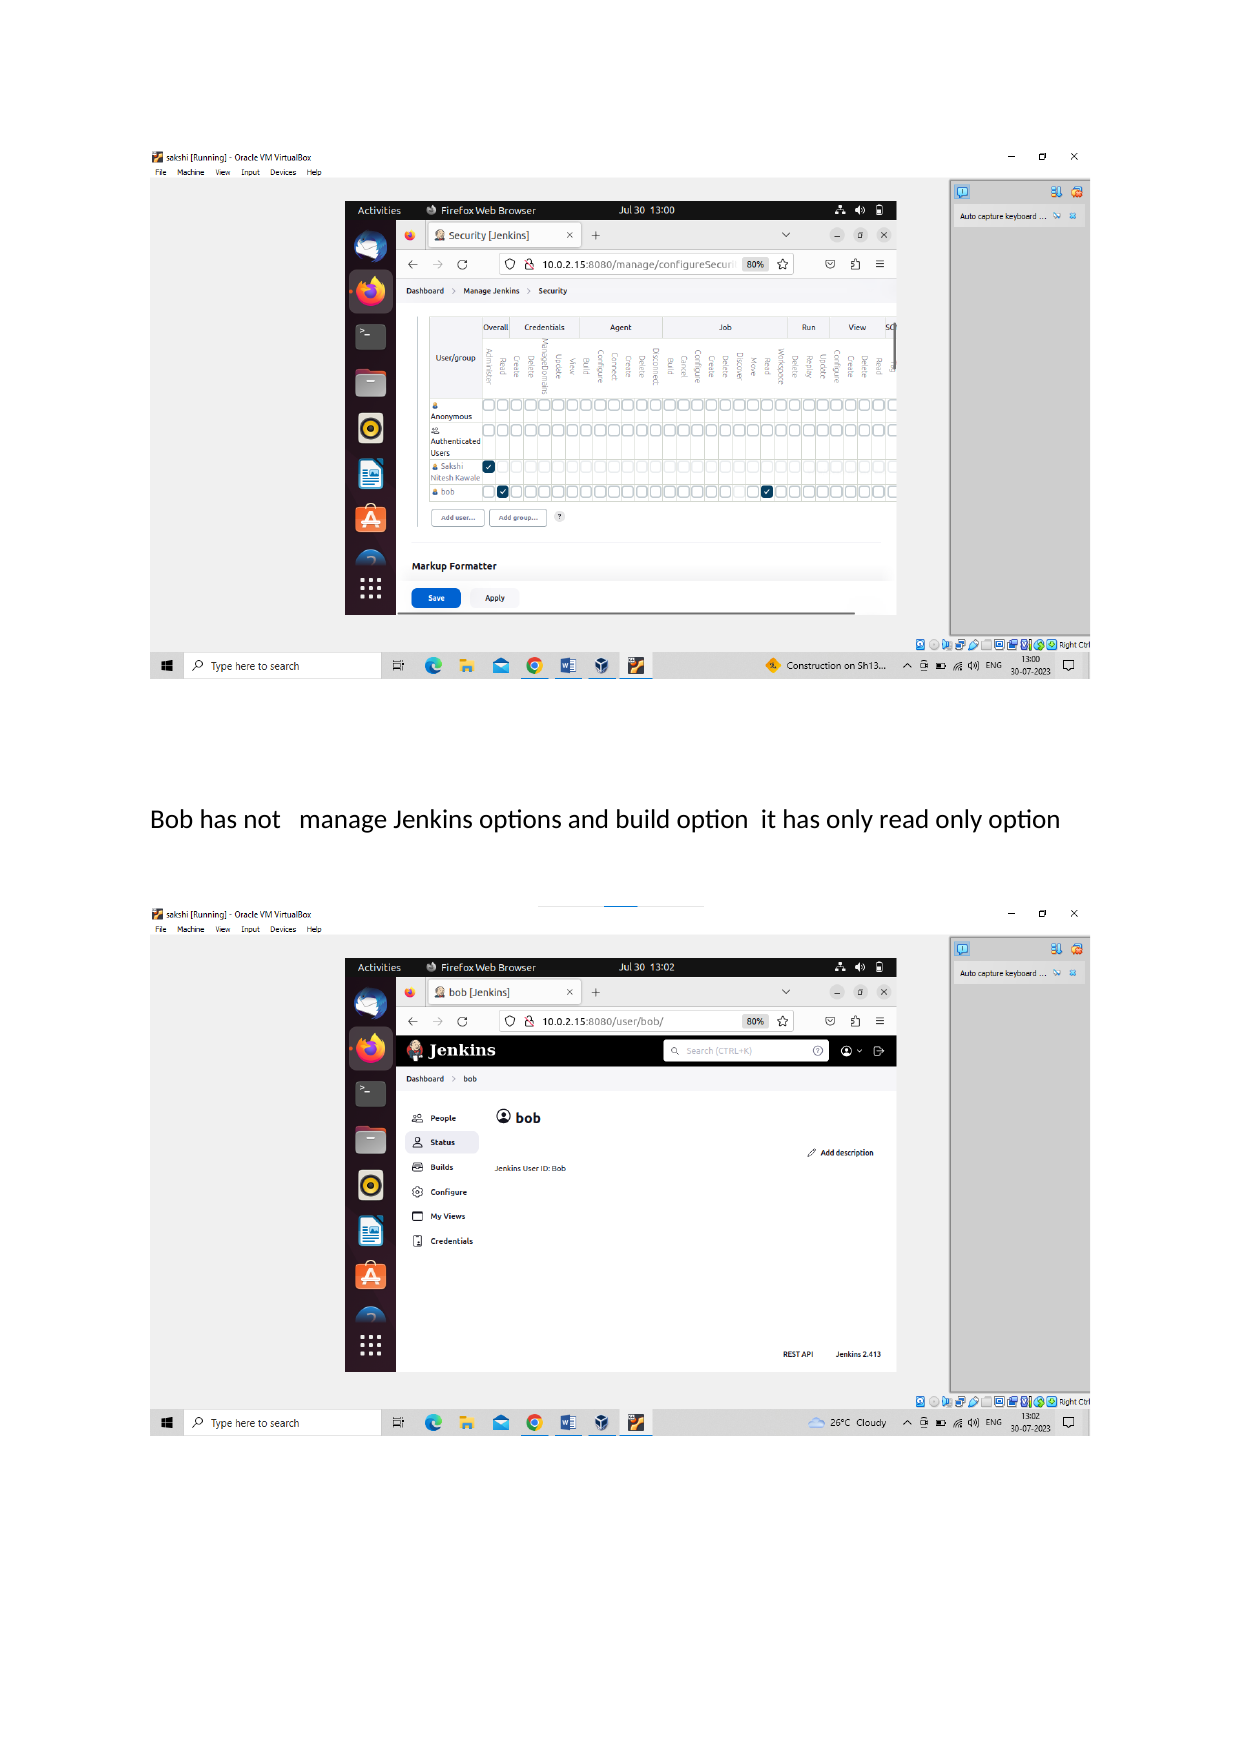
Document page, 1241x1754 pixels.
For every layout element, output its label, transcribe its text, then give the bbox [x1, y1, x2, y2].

picture [150, 150, 1091, 679]
text Bob has not manage Jenkins options and build option it has only read only option [150, 802, 1090, 835]
picture [150, 906, 1091, 1436]
